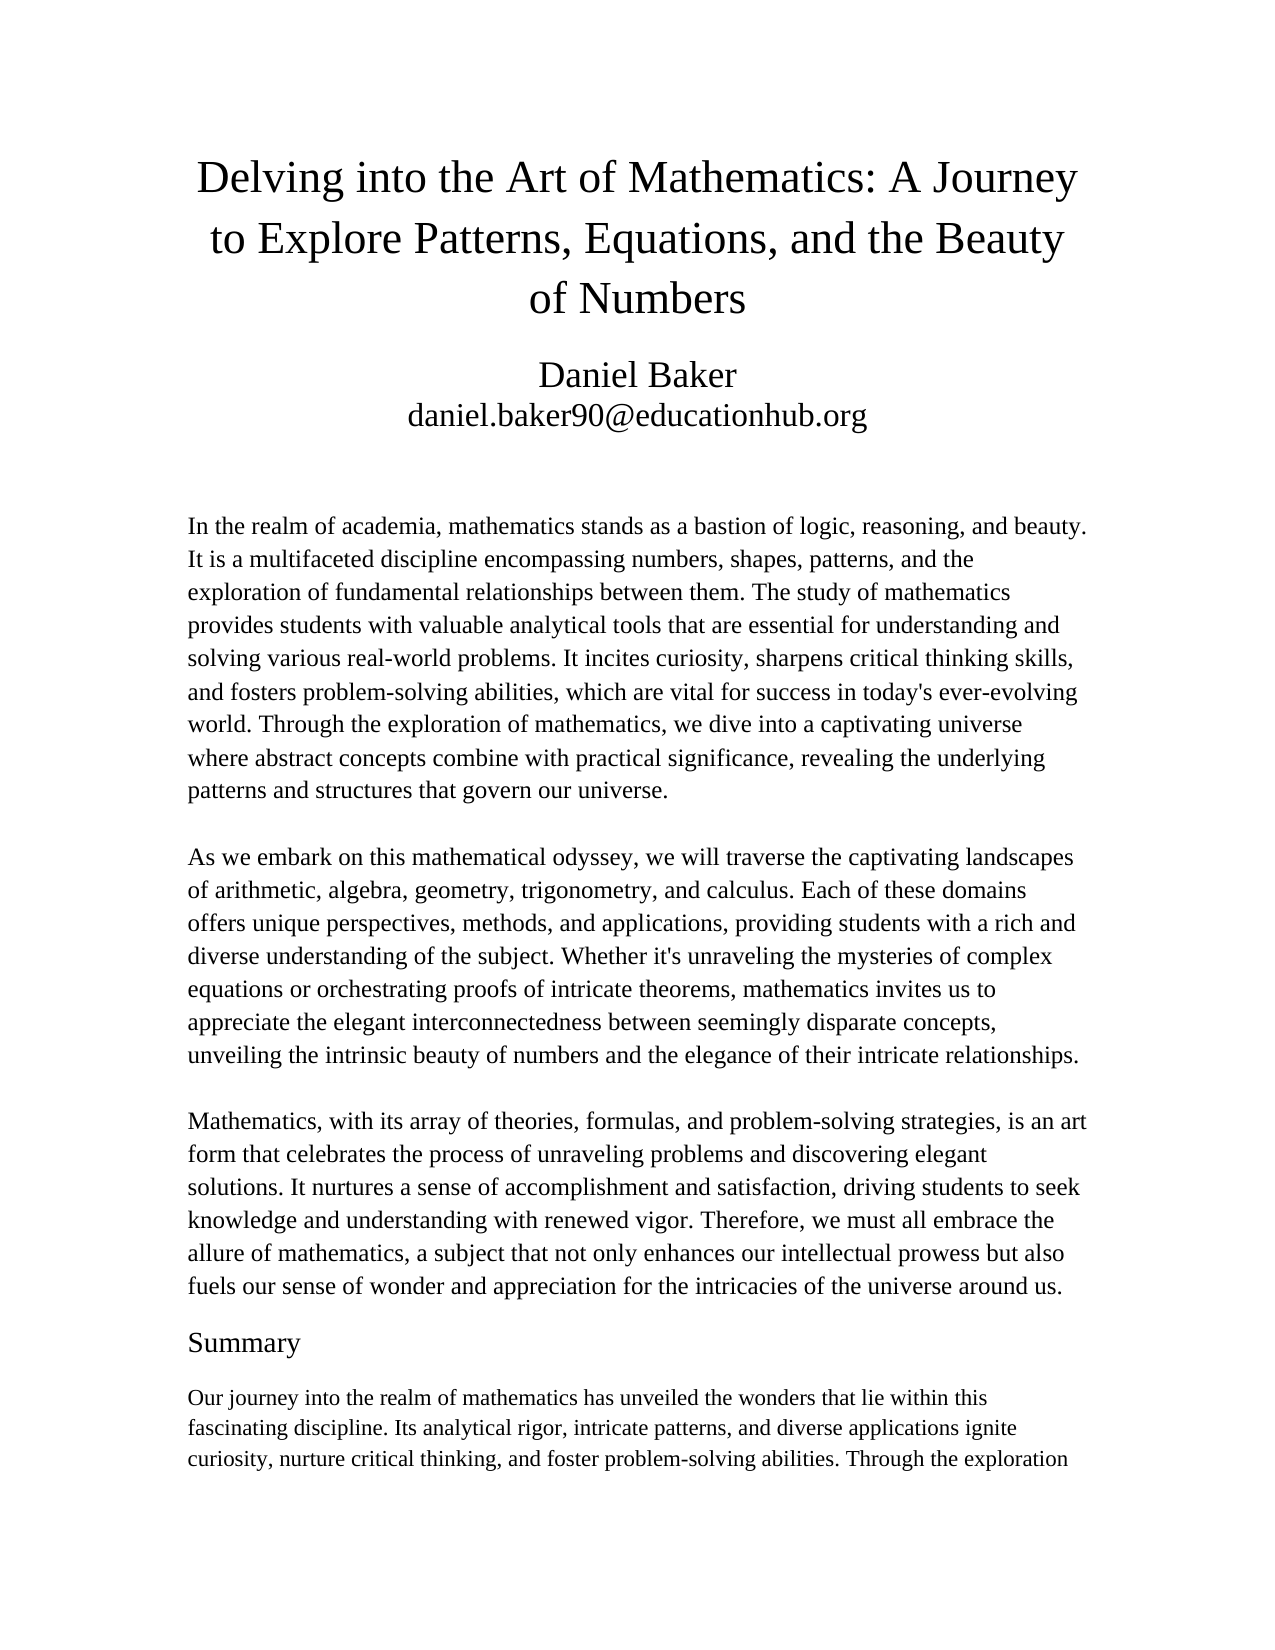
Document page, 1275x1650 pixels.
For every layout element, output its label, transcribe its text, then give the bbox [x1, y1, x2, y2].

text In the realm of academia, mathematics stands as a bastion of logic, reasoning, and beauty. It is a multifaceted discipline encompassing numbers, shapes, patterns, and the exploration of fundamental relationships between them. The study of mathematics provides students with valuable analytical tools that are essential for understanding and solving various real-world problems. It incites curiosity, sharpens critical thinking skills, and fosters problem-solving abilities, which are vital for success in today's ever-evolving world. Through the exploration of mathematics, we dive into a captivating universe where abstract concepts combine with practical significance, revealing the underlying patterns and structures that govern our universe. As we embark on this mathematical odyssey, we will traverse the captivating landscapes of arithmetic, algebra, geometry, trigonometry, and calculus. Each of these domains offers unique perspectives, methods, and applications, providing students with a rich and diverse understanding of the subject. Whether it's unraveling the mysteries of complex equations or orchestrating proofs of intricate theorems, mathematics invites us to appreciate the elegant interconnectedness between seemingly disparate concepts, unveiling the intrinsic beauty of numbers and the elegance of their intricate relationships. Mathematics, with its array of theories, formulas, and problem-solving strategies, is an art form that celebrates the process of unraveling problems and discovering elegant solutions. It nurtures a sense of accomplishment and satisfaction, driving students to seek knowledge and understanding with renewed vigor. Therefore, we must all embrace the allure of mathematics, a subject that not only enhances our intellectual prowess but also fuels our sense of wonder and appreciation for the intricacies of the universe around us. [187, 511, 1087, 1300]
text Daniel Baker [187, 352, 1087, 396]
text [187, 1384, 1087, 1471]
text Summary [187, 1325, 1087, 1358]
text Delving into the Art of Mathematics: A Journey to Explore Patterns, Equations, and the Beauty of Numbers [187, 150, 1087, 324]
text daniel.baker90@educationhub.org [187, 396, 1087, 434]
